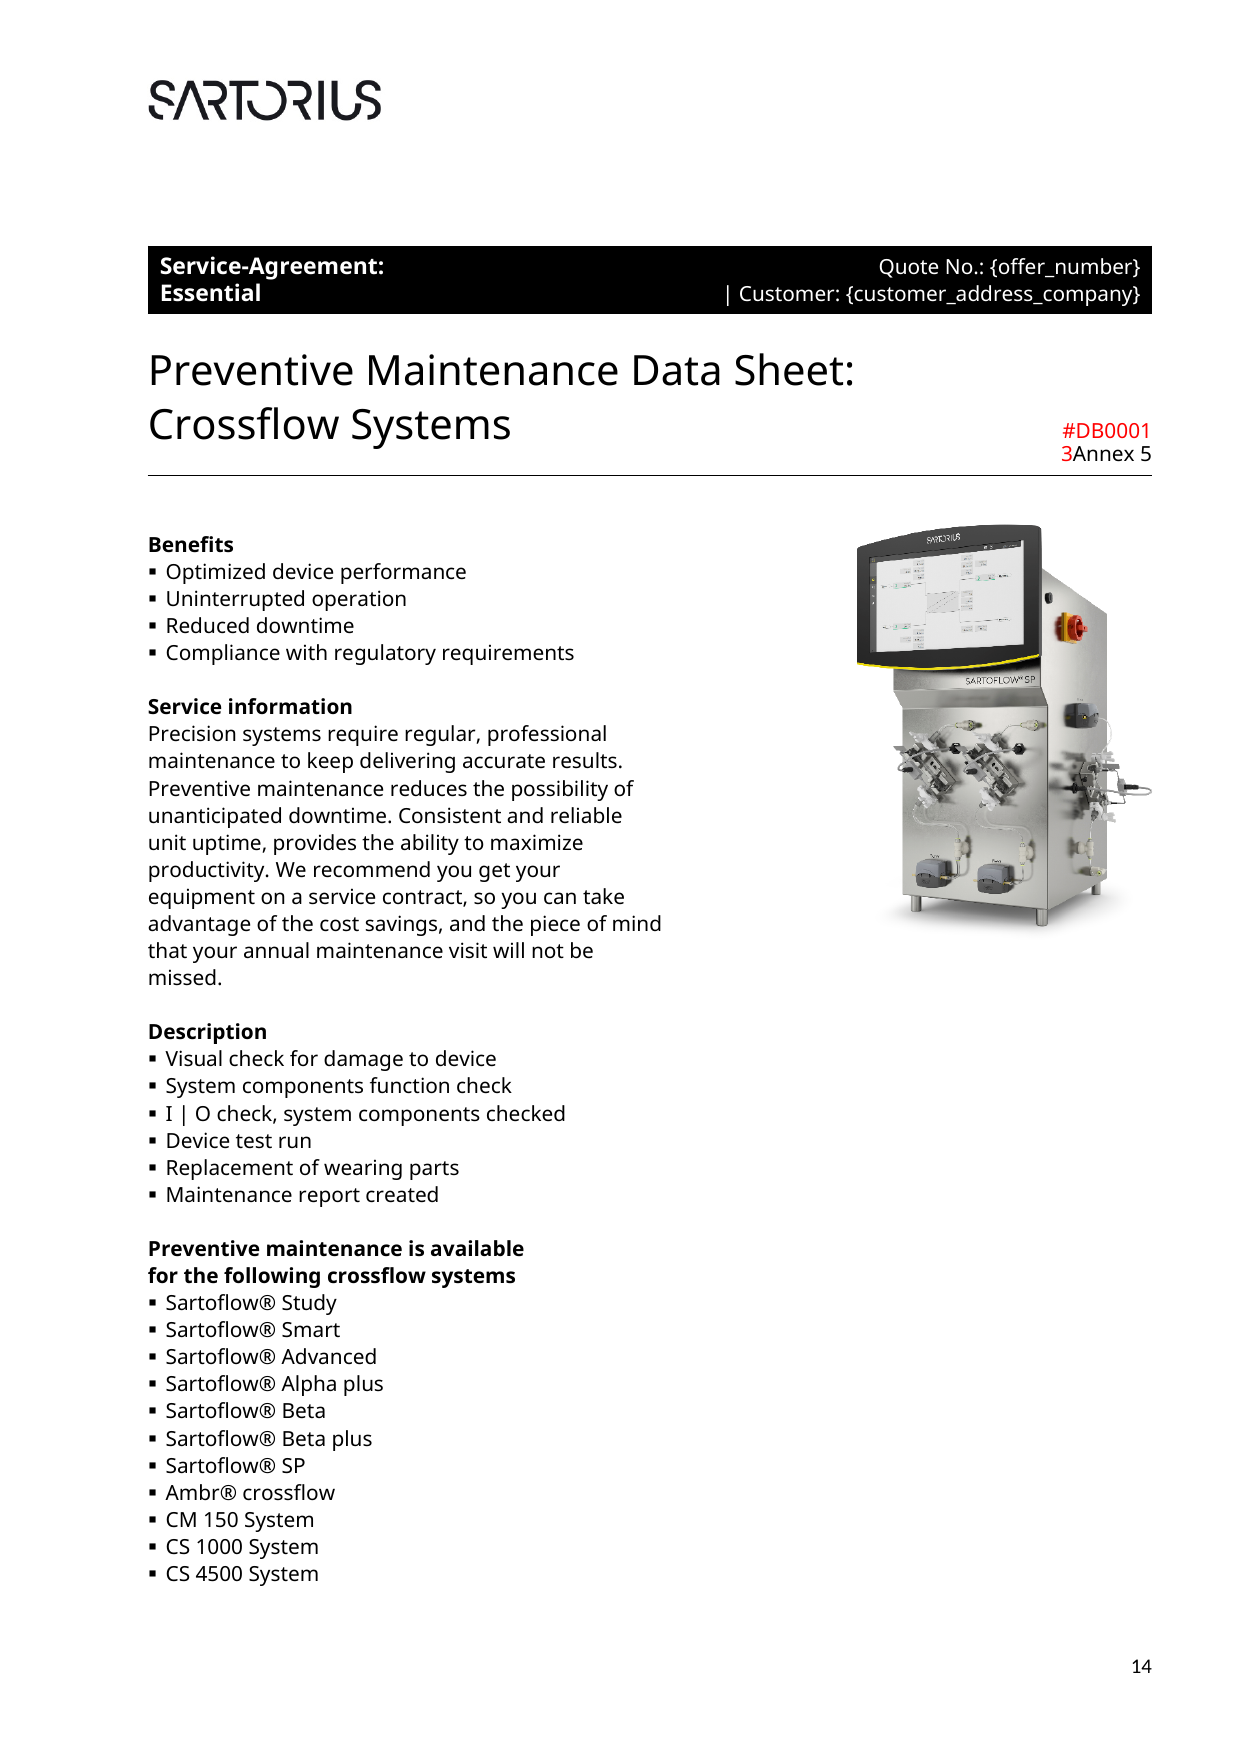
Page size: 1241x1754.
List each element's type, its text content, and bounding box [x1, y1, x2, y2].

list Sartoflow® Alpha plus [148, 1370, 1152, 1397]
list Sartoflow® Advanced [148, 1343, 1152, 1370]
list Compliance with regulatory requirements [148, 639, 1152, 666]
list Ambr® crossflow [148, 1478, 1152, 1506]
list Sartoflow® Smart [148, 1316, 1152, 1343]
list Sartoflow® Beta plus [148, 1424, 1152, 1451]
text Preventive maintenance is available for the following crossflow systems [148, 1235, 1152, 1289]
list Maintenance report created [148, 1181, 1152, 1208]
list I | O check, system components checked [148, 1099, 1152, 1126]
list Sartoflow® Beta [148, 1397, 1152, 1424]
picture [109, 40, 420, 159]
list Uninterrupted operation [148, 585, 1152, 612]
list Sartoflow® SP [148, 1451, 1152, 1478]
picture [678, 477, 1241, 970]
list Device test run [148, 1126, 1152, 1153]
text Benefits [148, 531, 1152, 558]
list CM 150 System [148, 1506, 1152, 1533]
list CS 4500 System [148, 1560, 1152, 1587]
text Precision systems require regular, professional maintenance to keep delivering accurate results. Preventive maintenance reduces the possibility of unanticipated downtime. Consistent and reliable unit uptime, provides the ability to maximize productivity. We recommend you get your equipment on a service contract, so you can take advantage of the cost savings, and the piece of mind that your annual maintenance visit will not be missed. [148, 720, 663, 991]
list Replacement of wearing parts [148, 1153, 1152, 1181]
table_header #DB00013Annex 5 [1046, 342, 1152, 475]
table_header Preventive Maintenance Data Sheet: Crossflow Systems [148, 342, 1046, 475]
list Optimized device performance [148, 558, 1152, 585]
list Reduced downtime [148, 612, 1152, 639]
list System components function check [148, 1072, 1152, 1099]
text Service information [148, 693, 1152, 720]
text Description [148, 1018, 1152, 1045]
list Sartoflow® Study [148, 1289, 1152, 1316]
list CS 1000 System [148, 1533, 1152, 1560]
list Visual check for damage to device [148, 1045, 1152, 1072]
